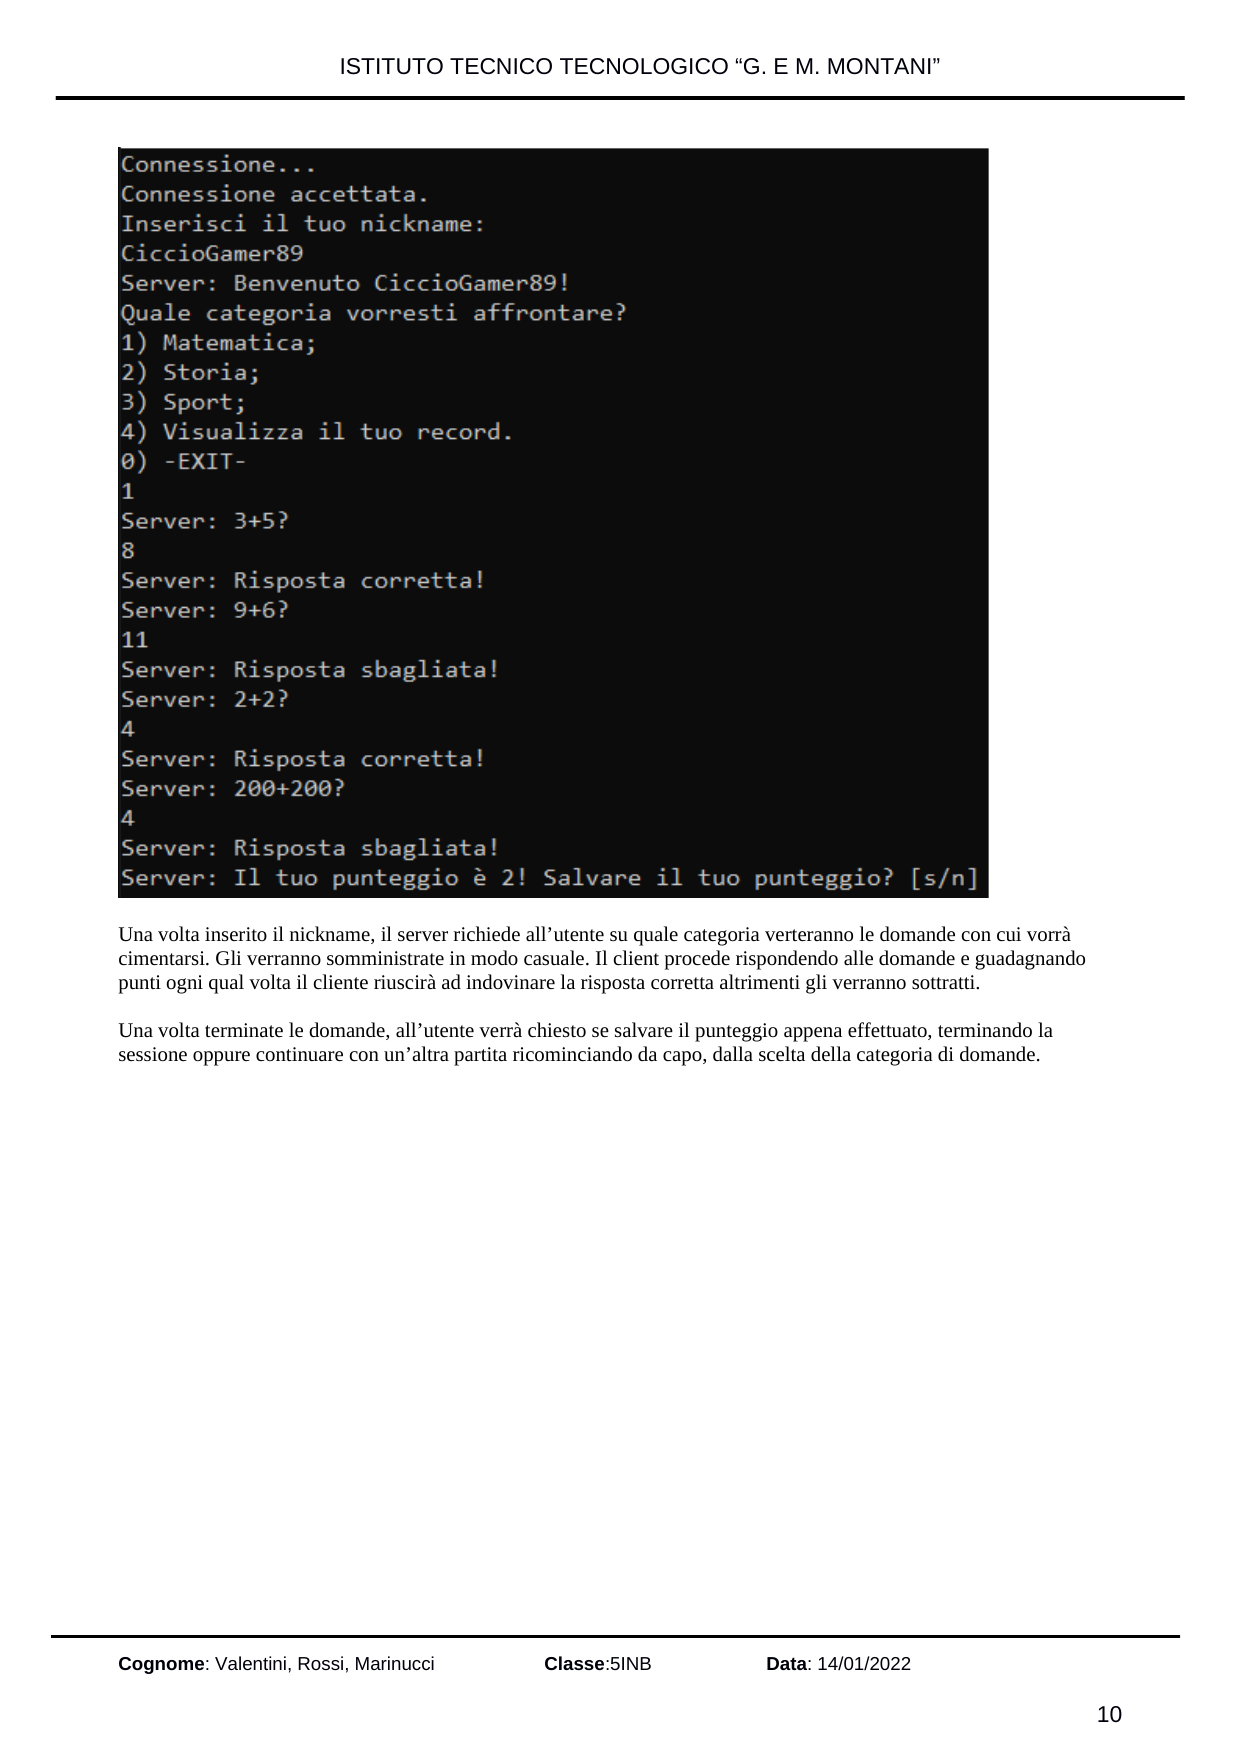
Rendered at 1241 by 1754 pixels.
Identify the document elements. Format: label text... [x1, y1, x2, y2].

text Una volta terminate le domande, all’utente verrà chiesto se salvare il punteggio appena effettuato, terminando la sessione oppure continuare con un’altra partita ricominciando da capo, dalla scelta della categoria di domande. [118, 1018, 1122, 1066]
picture [118, 147, 989, 898]
text Una volta inserito il nickname, il server richiede all’utente su quale categoria verteranno le domande con cui vorrà cimentarsi. Gli verranno somministrate in modo casuale. Il client procede rispondendo alle domande e guadagnando punti ogni qual volta il cliente riuscirà ad indovinare la risposta corretta altrimenti gli verranno sottratti. [118, 922, 1122, 994]
